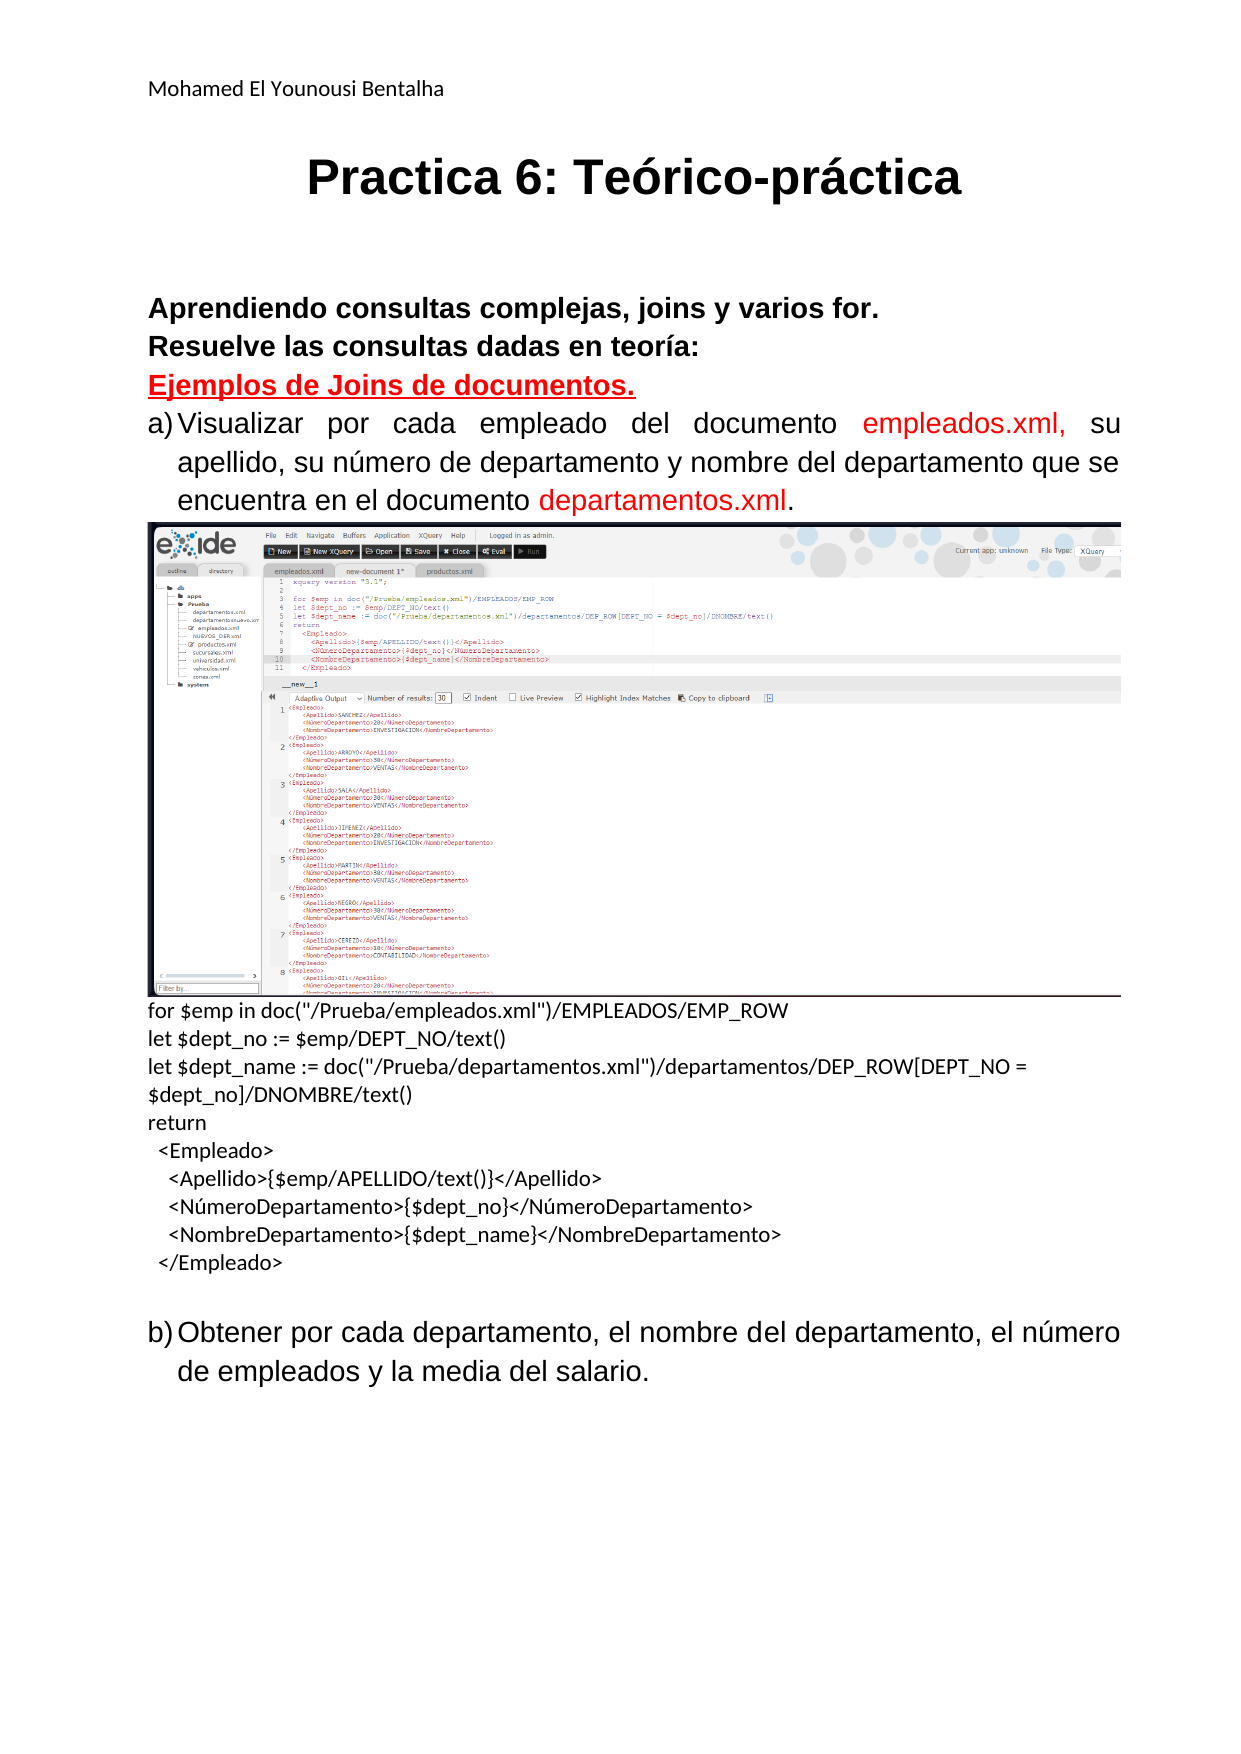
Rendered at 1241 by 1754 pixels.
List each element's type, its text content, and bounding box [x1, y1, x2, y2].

text <Apellido>{$emp/APELLIDO/text()}</Apellido> [148, 1164, 1121, 1192]
text return [148, 1108, 1121, 1136]
text <NombreDepartamento>{$dept_name}</NombreDepartamento> [148, 1221, 1121, 1248]
text Resuelve las consultas dadas en teoría: [148, 329, 1121, 363]
text </Empleado> [148, 1248, 1121, 1277]
text let $dept_name := doc("/Prueba/departamentos.xml")/departamentos/DEP_ROW[DEPT_NO = $dept_no]/DNOMBRE/text() [148, 1052, 1121, 1108]
text Practica 6: Teórico-práctica [148, 148, 1121, 205]
list Visualizar por cada empleado del documento empleados.xml, su apellido, su número de departamento y nombre del departamento que se encuentra en el documento departamentos.xml. [147, 406, 1121, 517]
text let $dept_no := $emp/DEPT_NO/text() [148, 1024, 1121, 1052]
text <Empleado> [148, 1136, 1121, 1164]
text for $emp in doc("/Prueba/empleados.xml")/EMPLEADOS/EMP_ROW [148, 997, 1121, 1024]
picture [147, 522, 1121, 997]
text Aprendiendo consultas complejas, joins y varios for. [148, 291, 1121, 324]
text Ejemplos de Joins de documentos. [148, 368, 1121, 401]
text <NúmeroDepartamento>{$dept_no}</NúmeroDepartamento> [148, 1192, 1121, 1221]
list Obtener por cada departamento, el nombre del departamento, el número de empleados y la media del salario. [147, 1315, 1121, 1387]
